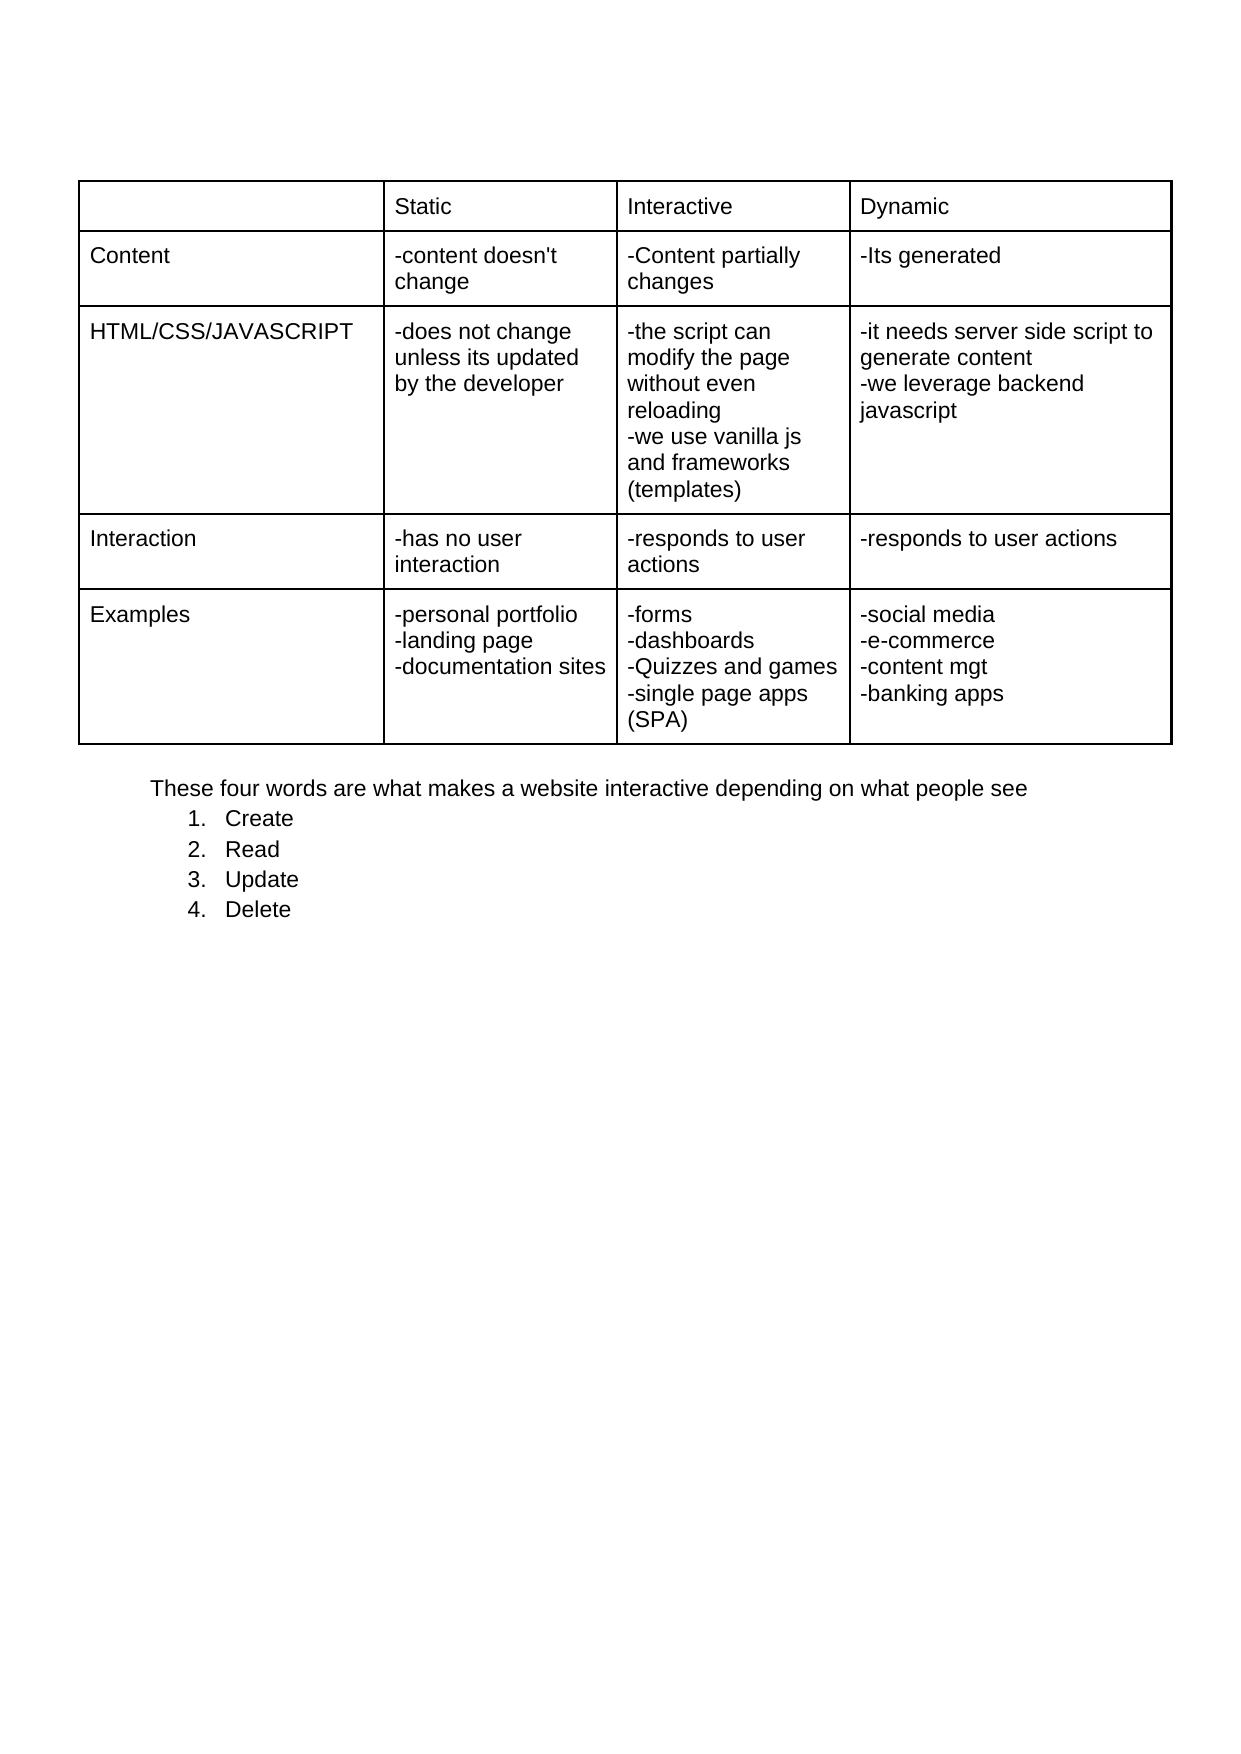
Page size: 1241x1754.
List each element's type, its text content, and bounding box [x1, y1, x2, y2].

table_cell -it needs server side script to generate content -we leverage backend javascript [851, 307, 1170, 512]
table_cell -forms -dashboards -Quizzes and games -single page apps (SPA) [618, 590, 849, 743]
table_cell Examples [80, 590, 383, 743]
table_header [80, 182, 383, 229]
text These four words are what makes a website interactive depending on what people see [150, 775, 1090, 801]
table_cell -personal portfolio -landing page -documentation sites [385, 590, 616, 743]
table_cell -has no user interaction [385, 515, 616, 588]
table_header Static [385, 182, 616, 229]
table_header Dynamic [851, 182, 1170, 229]
list Delete [187, 896, 1090, 922]
list Update [187, 866, 1090, 892]
table_cell Interaction [80, 515, 383, 588]
table_cell -Content partially changes [618, 232, 849, 305]
table_cell -responds to user actions [851, 515, 1170, 588]
table_header Interactive [618, 182, 849, 229]
table_cell Content [80, 232, 383, 305]
table_cell HTML/CSS/JAVASCRIPT [80, 307, 383, 512]
table_cell -Its generated [851, 232, 1170, 305]
list Read [187, 836, 1090, 862]
table_cell -social media -e-commerce -content mgt -banking apps [851, 590, 1170, 743]
table_cell -the script can modify the page without even reloading -we use vanilla js and frameworks (templates) [618, 307, 849, 512]
table_cell -responds to user actions [618, 515, 849, 588]
table_cell -content doesn't change [385, 232, 616, 305]
table_cell -does not change unless its updated by the developer [385, 307, 616, 512]
list Create [187, 805, 1090, 832]
